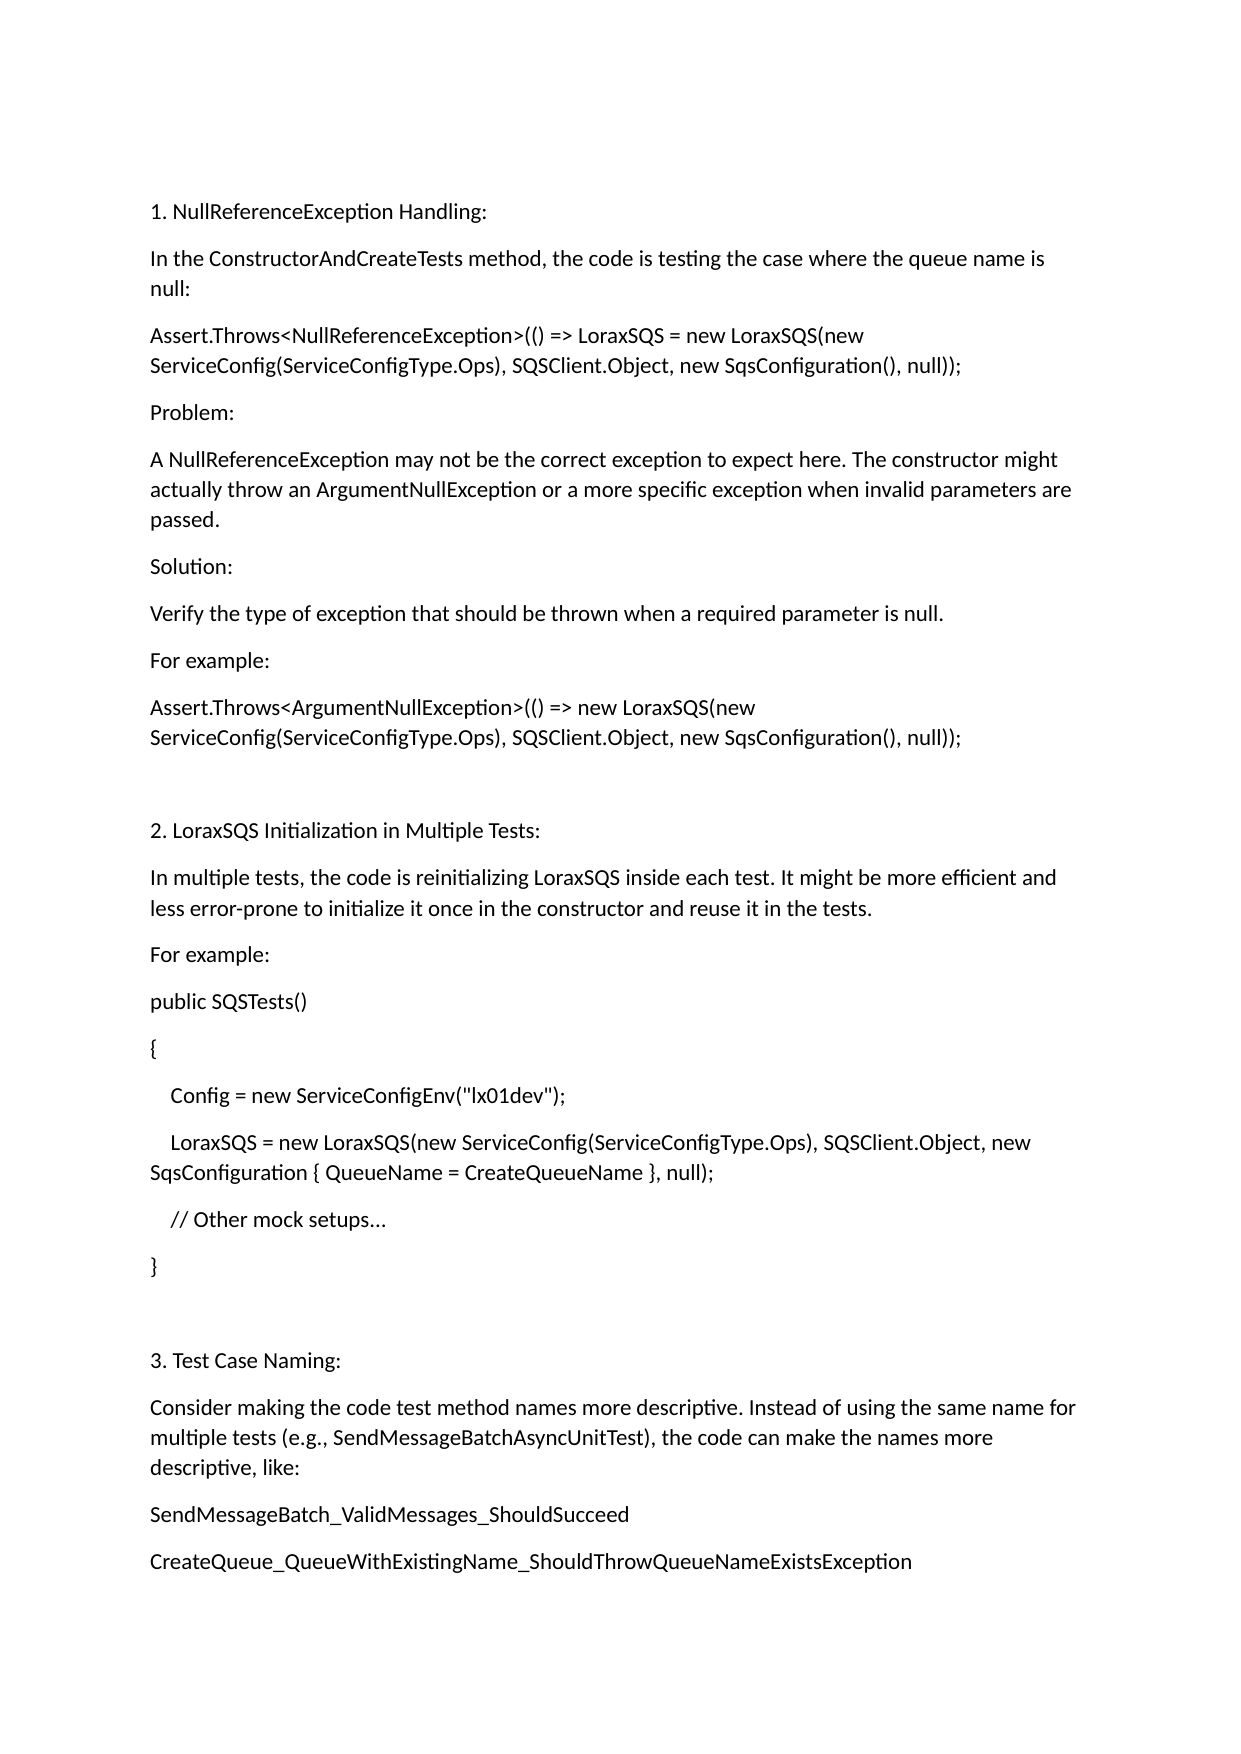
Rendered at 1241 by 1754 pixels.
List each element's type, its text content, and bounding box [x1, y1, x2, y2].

text } [150, 1252, 1090, 1280]
text 1. NullReferenceException Handling: [150, 197, 1090, 225]
text 2. LoraxSQS Initialization in Multiple Tests: [150, 817, 1090, 845]
text public SQSTests() [150, 987, 1090, 1016]
text { [150, 1034, 1090, 1062]
text A NullReferenceException may not be the correct exception to expect here. The constructor might actually throw an ArgumentNullException or a more specific exception when invalid parameters are passed. [150, 445, 1090, 533]
text For example: [150, 646, 1090, 674]
text Config = new ServiceConfigEnv("lx01dev"); [150, 1081, 1090, 1109]
text In the ConstructorAndCreateTests method, the code is testing the case where the queue name is null: [150, 244, 1090, 302]
text Verify the type of exception that should be thrown when a required parameter is null. [150, 599, 1090, 627]
text CreateQueue_QueueWithExistingName_ShouldThrowQueueNameExistsException [150, 1547, 1090, 1575]
text Assert.Throws<NullReferenceException>(() => LoraxSQS = new LoraxSQS(new ServiceConfig(ServiceConfigType.Ops), SQSClient.Object, new SqsConfiguration(), null)); [150, 321, 1090, 379]
text Assert.Throws<ArgumentNullException>(() => new LoraxSQS(new ServiceConfig(ServiceConfigType.Ops), SQSClient.Object, new SqsConfiguration(), null)); [150, 693, 1090, 751]
text SendMessageBatch_ValidMessages_ShouldSucceed [150, 1500, 1090, 1528]
text 3. Test Case Naming: [150, 1346, 1090, 1374]
text // Other mock setups... [150, 1205, 1090, 1233]
text LoraxSQS = new LoraxSQS(new ServiceConfig(ServiceConfigType.Ops), SQSClient.Object, new SqsConfiguration { QueueName = CreateQueueName }, null); [150, 1128, 1090, 1186]
text Consider making the code test method names more descriptive. Instead of using the same name for multiple tests (e.g., SendMessageBatchAsyncUnitTest), the code can make the names more descriptive, like: [150, 1393, 1090, 1481]
text Problem: [150, 398, 1090, 426]
text Solution: [150, 552, 1090, 580]
text In multiple tests, the code is reinitializing LoraxSQS inside each test. It might be more efficient and less error-prone to initialize it once in the constructor and reuse it in the tests. [150, 863, 1090, 922]
text For example: [150, 941, 1090, 969]
